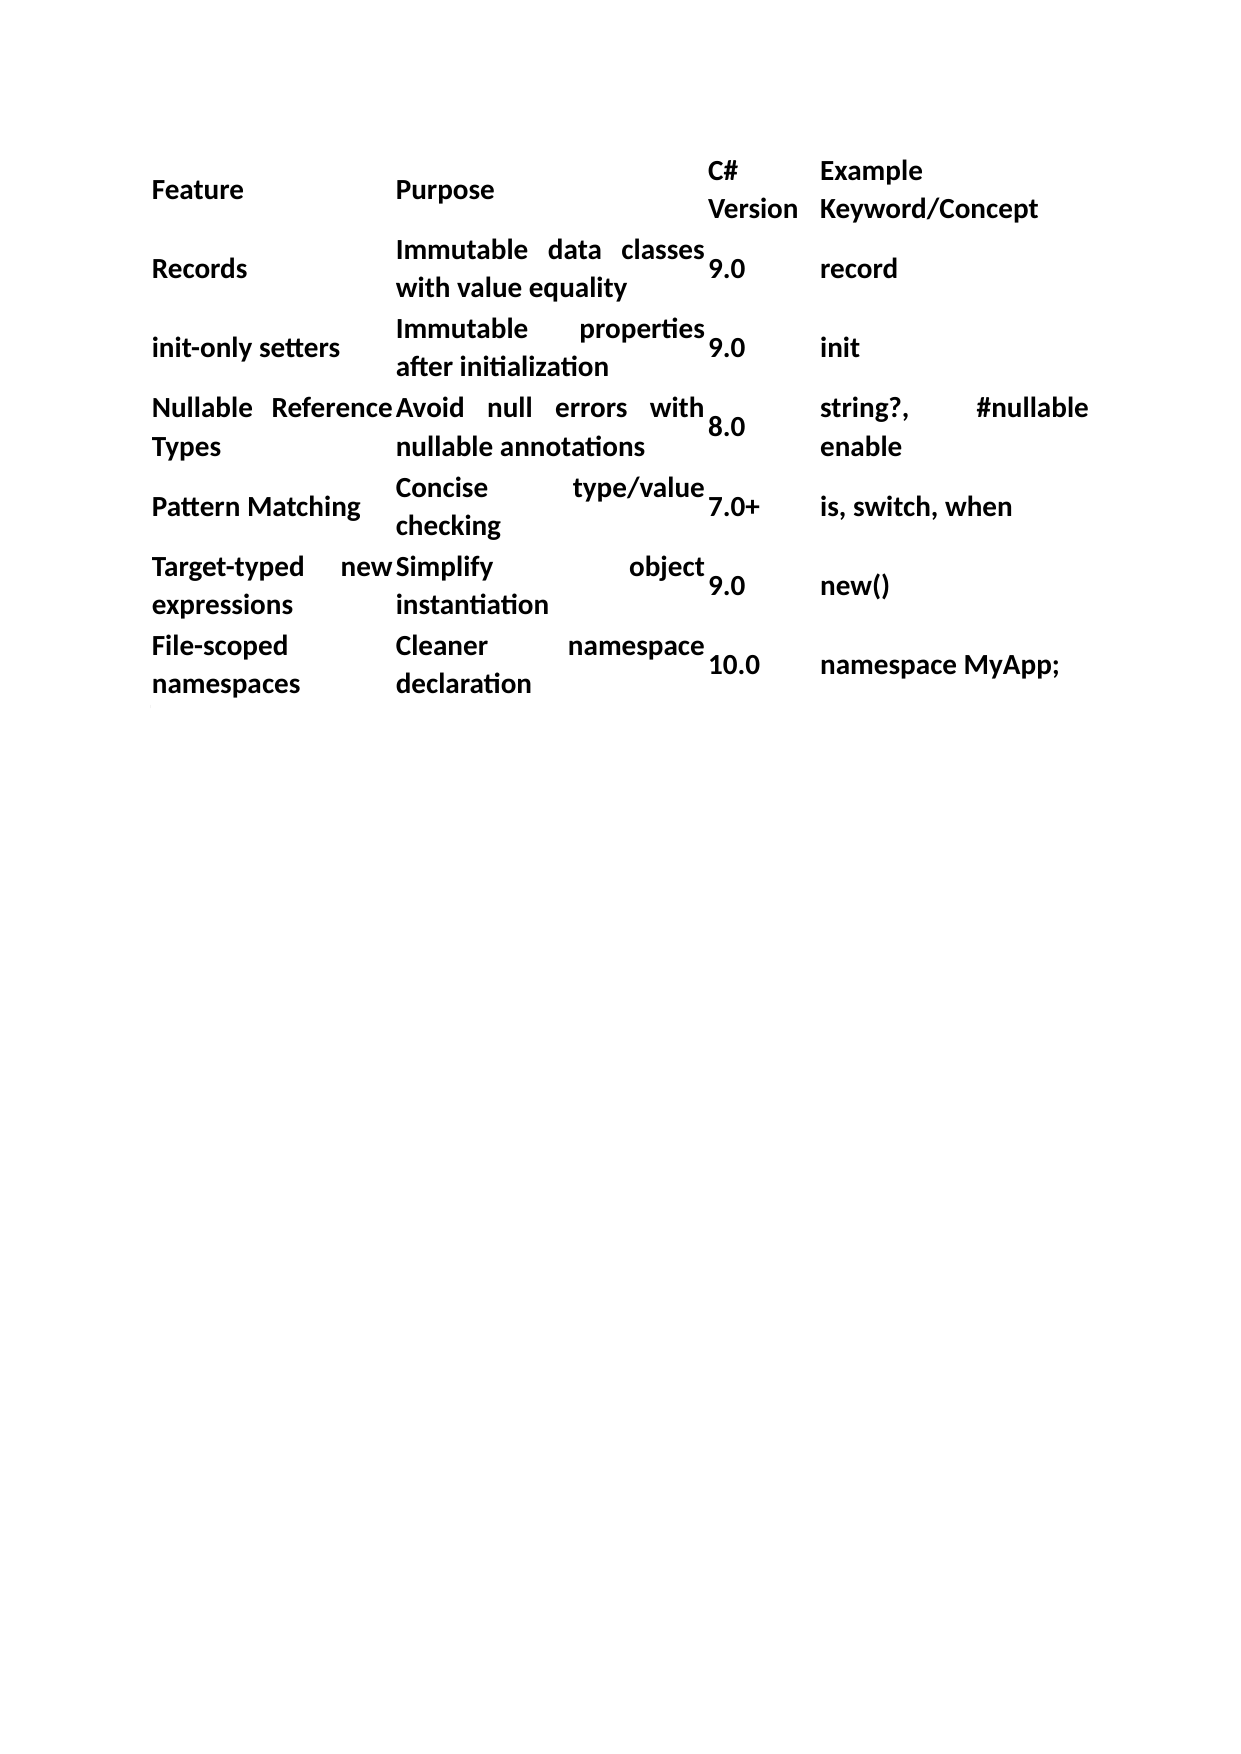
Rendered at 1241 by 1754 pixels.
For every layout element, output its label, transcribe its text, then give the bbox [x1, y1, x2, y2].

table_cell Cleaner namespace declaration [394, 626, 706, 705]
table_cell 10.0 [706, 626, 818, 705]
table_cell Concise type/value checking [394, 467, 706, 546]
table_cell Target-typed new expressions [150, 546, 394, 626]
table_cell 9.0 [706, 309, 818, 388]
table_header Example Keyword/Concept [818, 150, 1090, 229]
table_cell File-scoped namespaces [150, 626, 394, 705]
table_cell namespace MyApp; [818, 626, 1090, 705]
table_cell new() [818, 546, 1090, 626]
table_cell record [818, 229, 1090, 308]
table_cell Simplify object instantiation [394, 546, 706, 626]
table_cell Pattern Matching [150, 467, 394, 546]
table_cell 9.0 [706, 546, 818, 626]
table_cell 8.0 [706, 388, 818, 467]
table_cell 7.0+ [706, 467, 818, 546]
table_cell init-only setters [150, 309, 394, 388]
table_header C# Version [706, 150, 818, 229]
table_cell Records [150, 229, 394, 308]
table_cell Nullable Reference Types [150, 388, 394, 467]
table_cell Avoid null errors with nullable annotations [394, 388, 706, 467]
table_cell string?, #nullable enable [818, 388, 1090, 467]
table_cell Immutable data classes with value equality [394, 229, 706, 308]
table_header Feature [150, 150, 394, 229]
table_cell 9.0 [706, 229, 818, 308]
table_cell is, switch, when [818, 467, 1090, 546]
table_cell init [818, 309, 1090, 388]
table_cell Immutable properties after initialization [394, 309, 706, 388]
table_header Purpose [394, 150, 706, 229]
